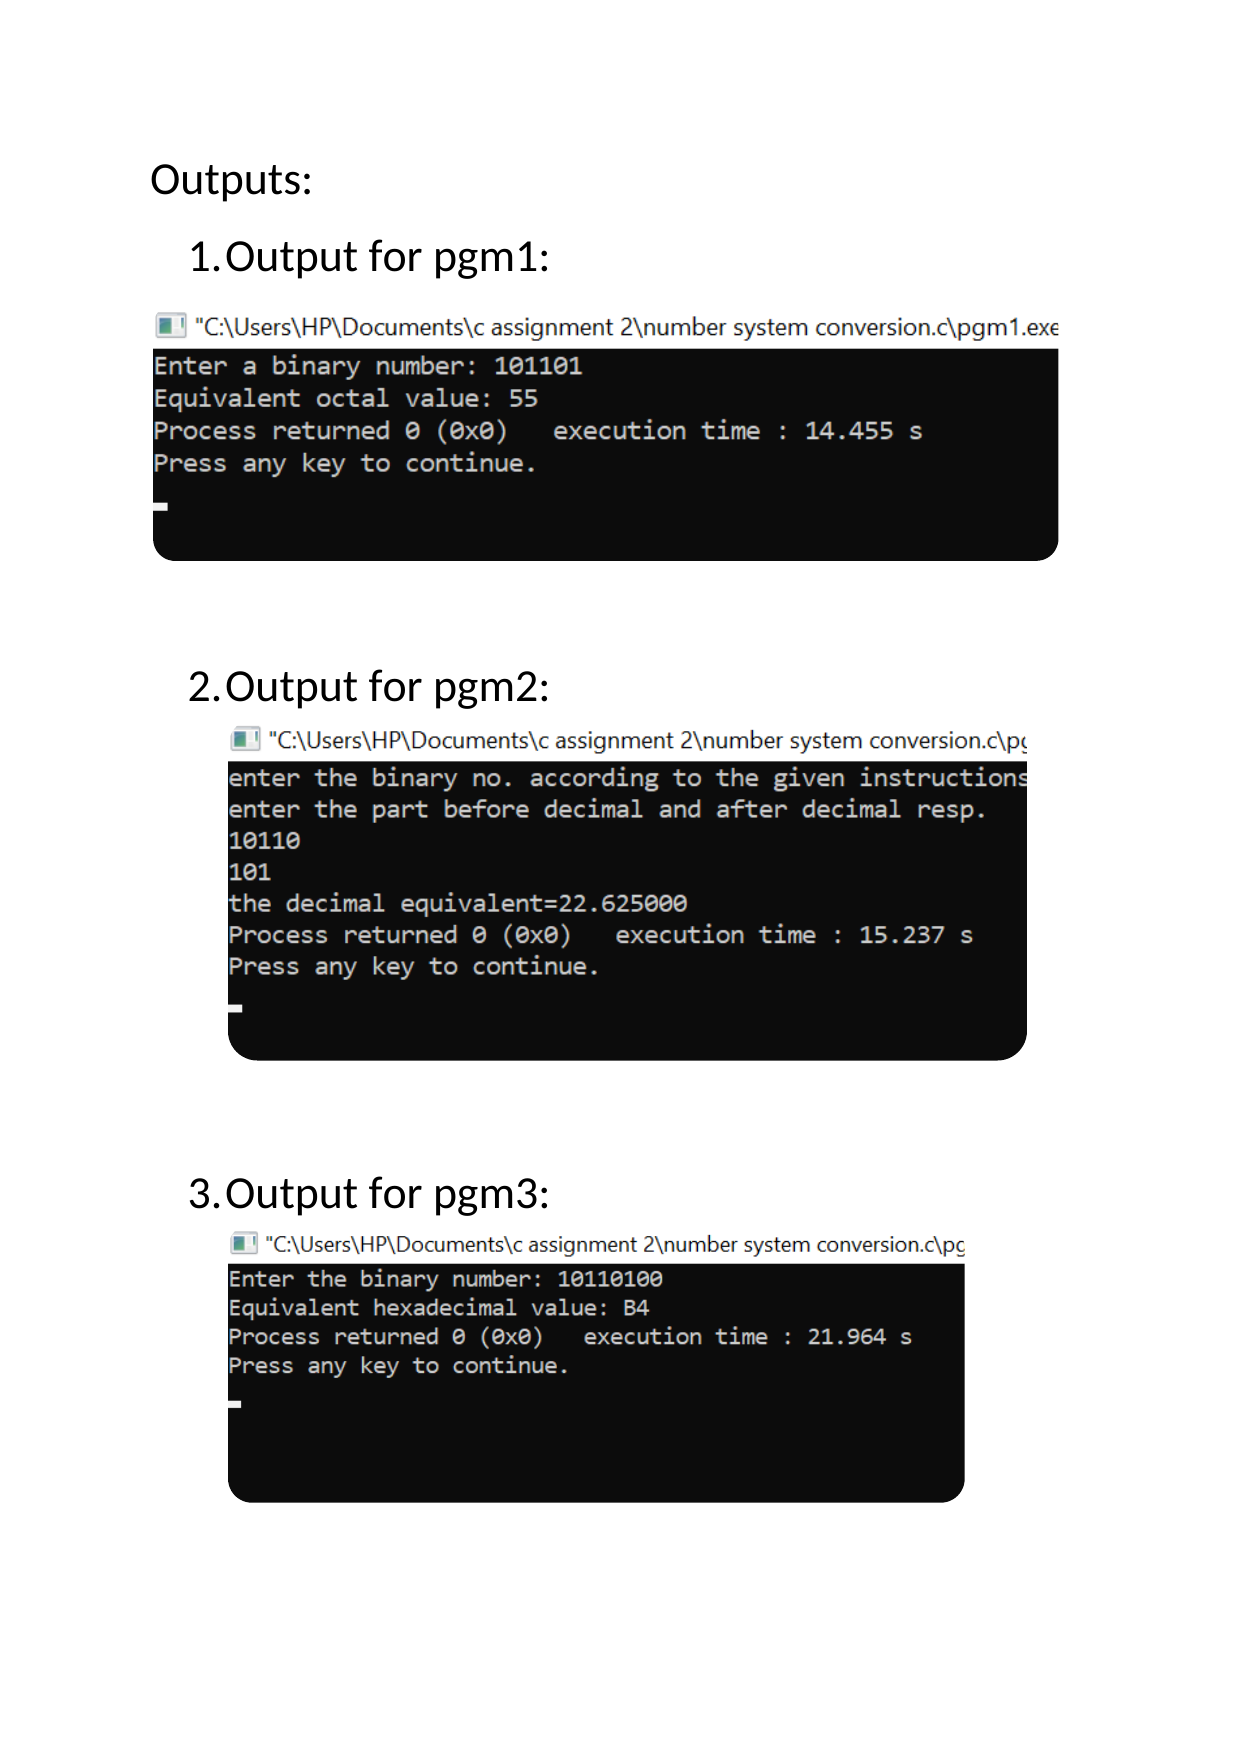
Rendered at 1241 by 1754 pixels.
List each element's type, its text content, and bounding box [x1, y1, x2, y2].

text Outputs: [150, 150, 1090, 206]
picture [228, 1223, 965, 1503]
list Output for pgm3: [187, 1164, 1090, 1220]
picture [228, 717, 1027, 1061]
list Output for pgm2: [187, 657, 1090, 713]
picture [153, 303, 1059, 561]
list Output for pgm1: [187, 227, 1090, 283]
